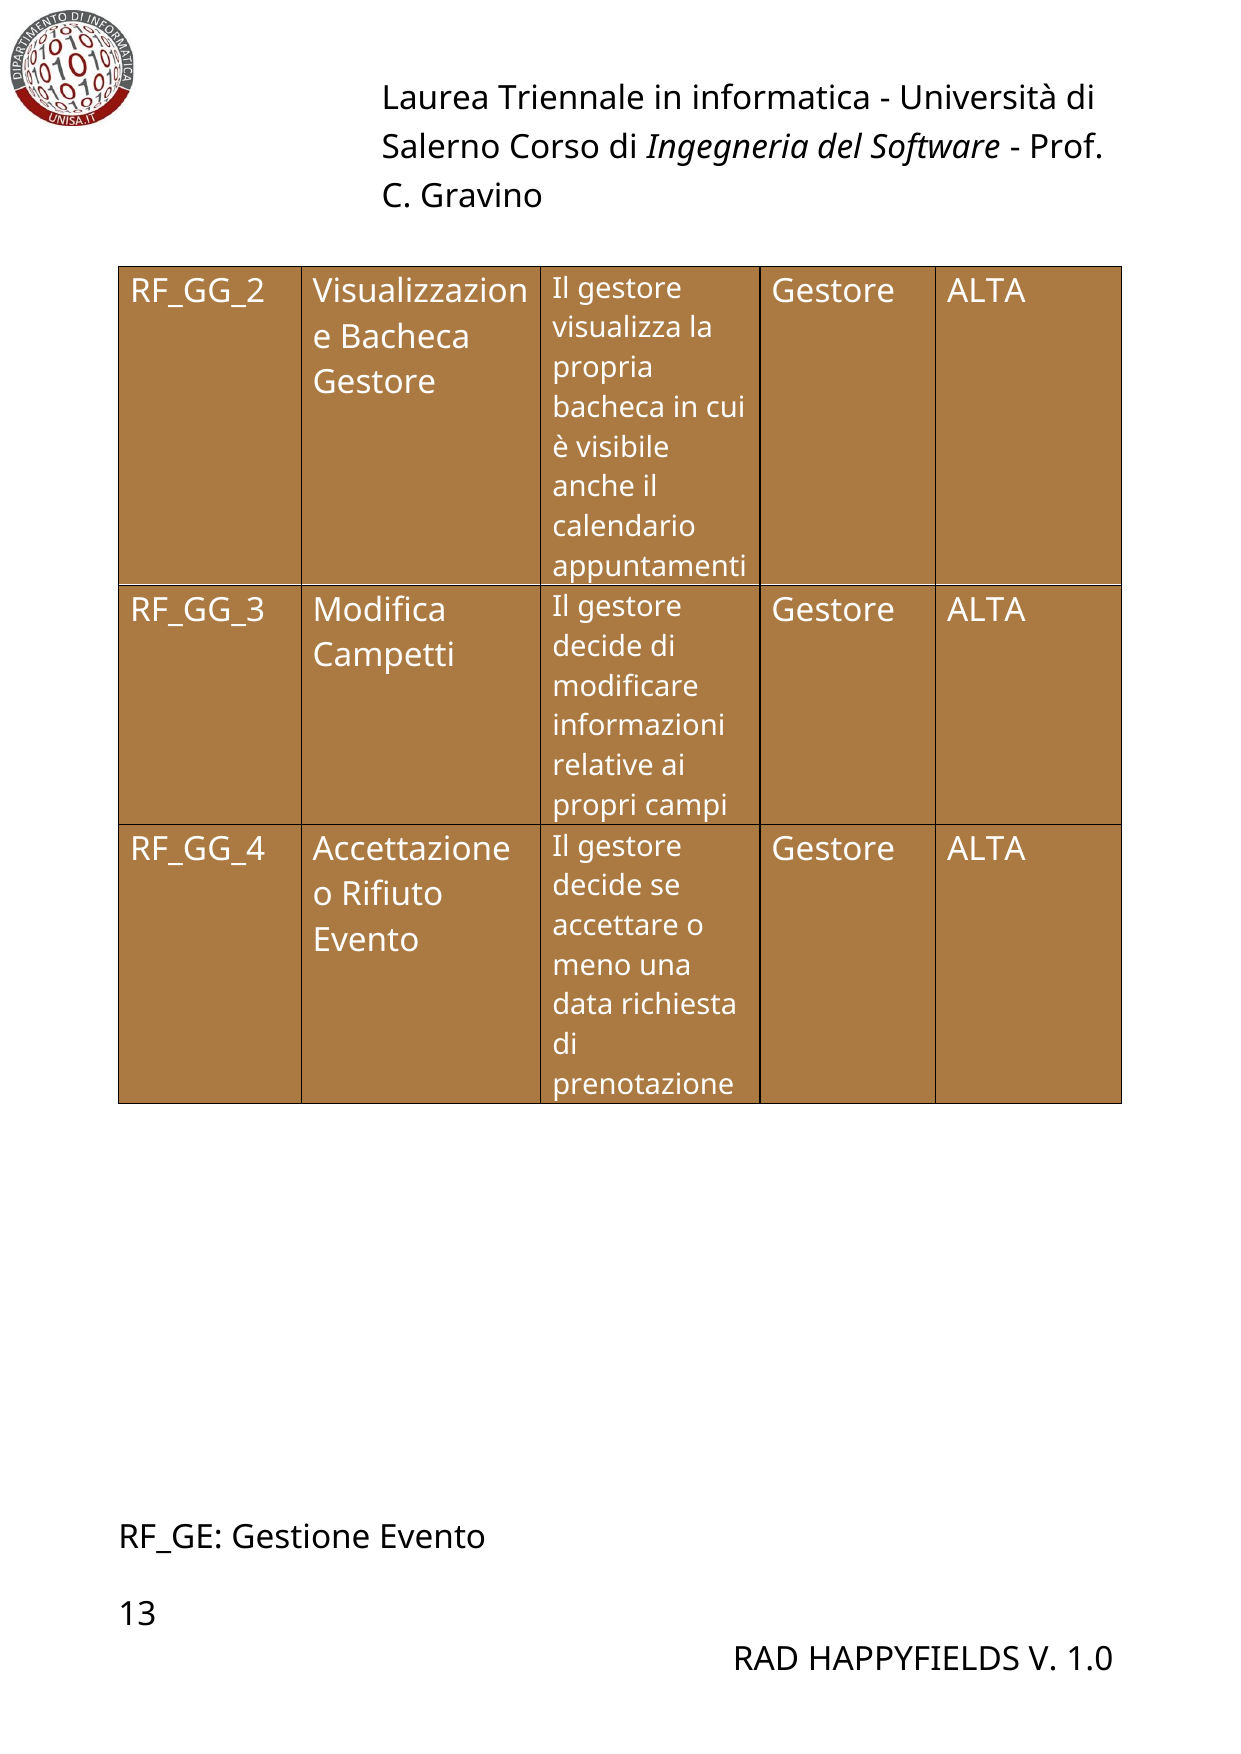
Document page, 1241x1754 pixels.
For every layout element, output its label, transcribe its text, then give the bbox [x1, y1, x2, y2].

table_cell Gestore [761, 586, 935, 824]
table_cell Gestore [761, 267, 935, 584]
table_cell RF_GG_3 [119, 586, 301, 824]
table_cell Il gestore decide di modificare informazioni relative ai propri campi [541, 586, 759, 824]
table_cell ALTA [936, 825, 1121, 1103]
table_cell ALTA [936, 586, 1121, 824]
table_cell Modifica Campetti [302, 586, 540, 824]
table_cell RF_GG_2 [119, 267, 301, 584]
picture [10, 10, 134, 126]
table_cell Accettazione o Rifiuto Evento [302, 825, 540, 1103]
table_cell RF_GG_4 [119, 825, 301, 1103]
text RF_GE: Gestione Evento [118, 1512, 1122, 1558]
table_cell Visualizzazione Bacheca Gestore [302, 267, 540, 584]
table_cell Il gestore visualizza la propria bacheca in cui è visibile anche il calendario appuntamenti [541, 267, 759, 584]
table_cell ALTA [936, 267, 1121, 584]
table_cell Il gestore decide se accettare o meno una data richiesta di prenotazione [541, 825, 759, 1103]
table_cell Gestore [761, 825, 935, 1103]
